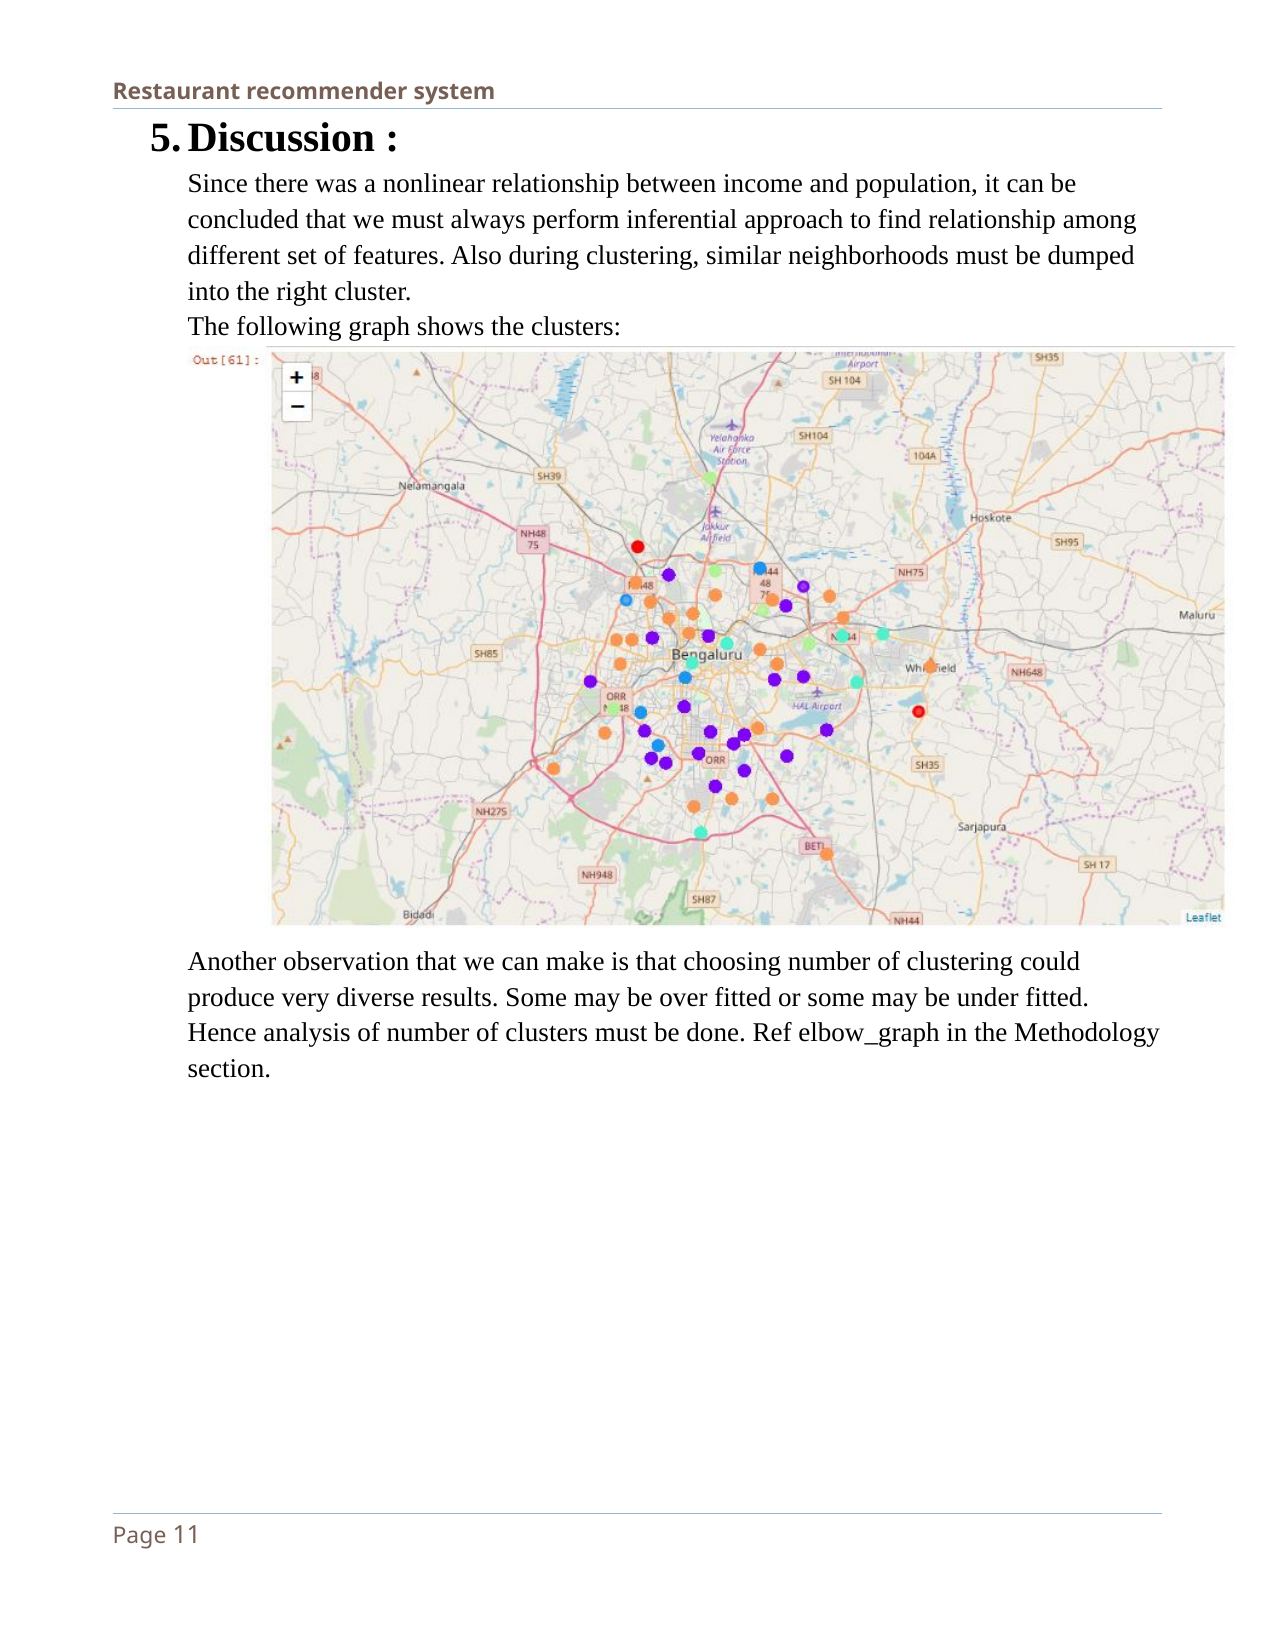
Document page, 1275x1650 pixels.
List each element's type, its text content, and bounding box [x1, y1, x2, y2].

list Discussion : [150, 112, 1162, 160]
picture [187, 346, 1238, 941]
list Another observation that we can make is that choosing number of clustering could produce very diverse results. Some may be over fitted or some may be under fitted. Hence analysis of number of clusters must be done. Ref elbow_graph in the Methodology section. [187, 945, 1162, 1083]
list The following graph shows the clusters: [187, 311, 1162, 342]
list Since there was a nonlinear relationship between income and population, it can be concluded that we must always perform inferential approach to find relationship among different set of features. Also during clustering, similar neighborhoods must be dumped into the right cluster. [187, 168, 1162, 306]
